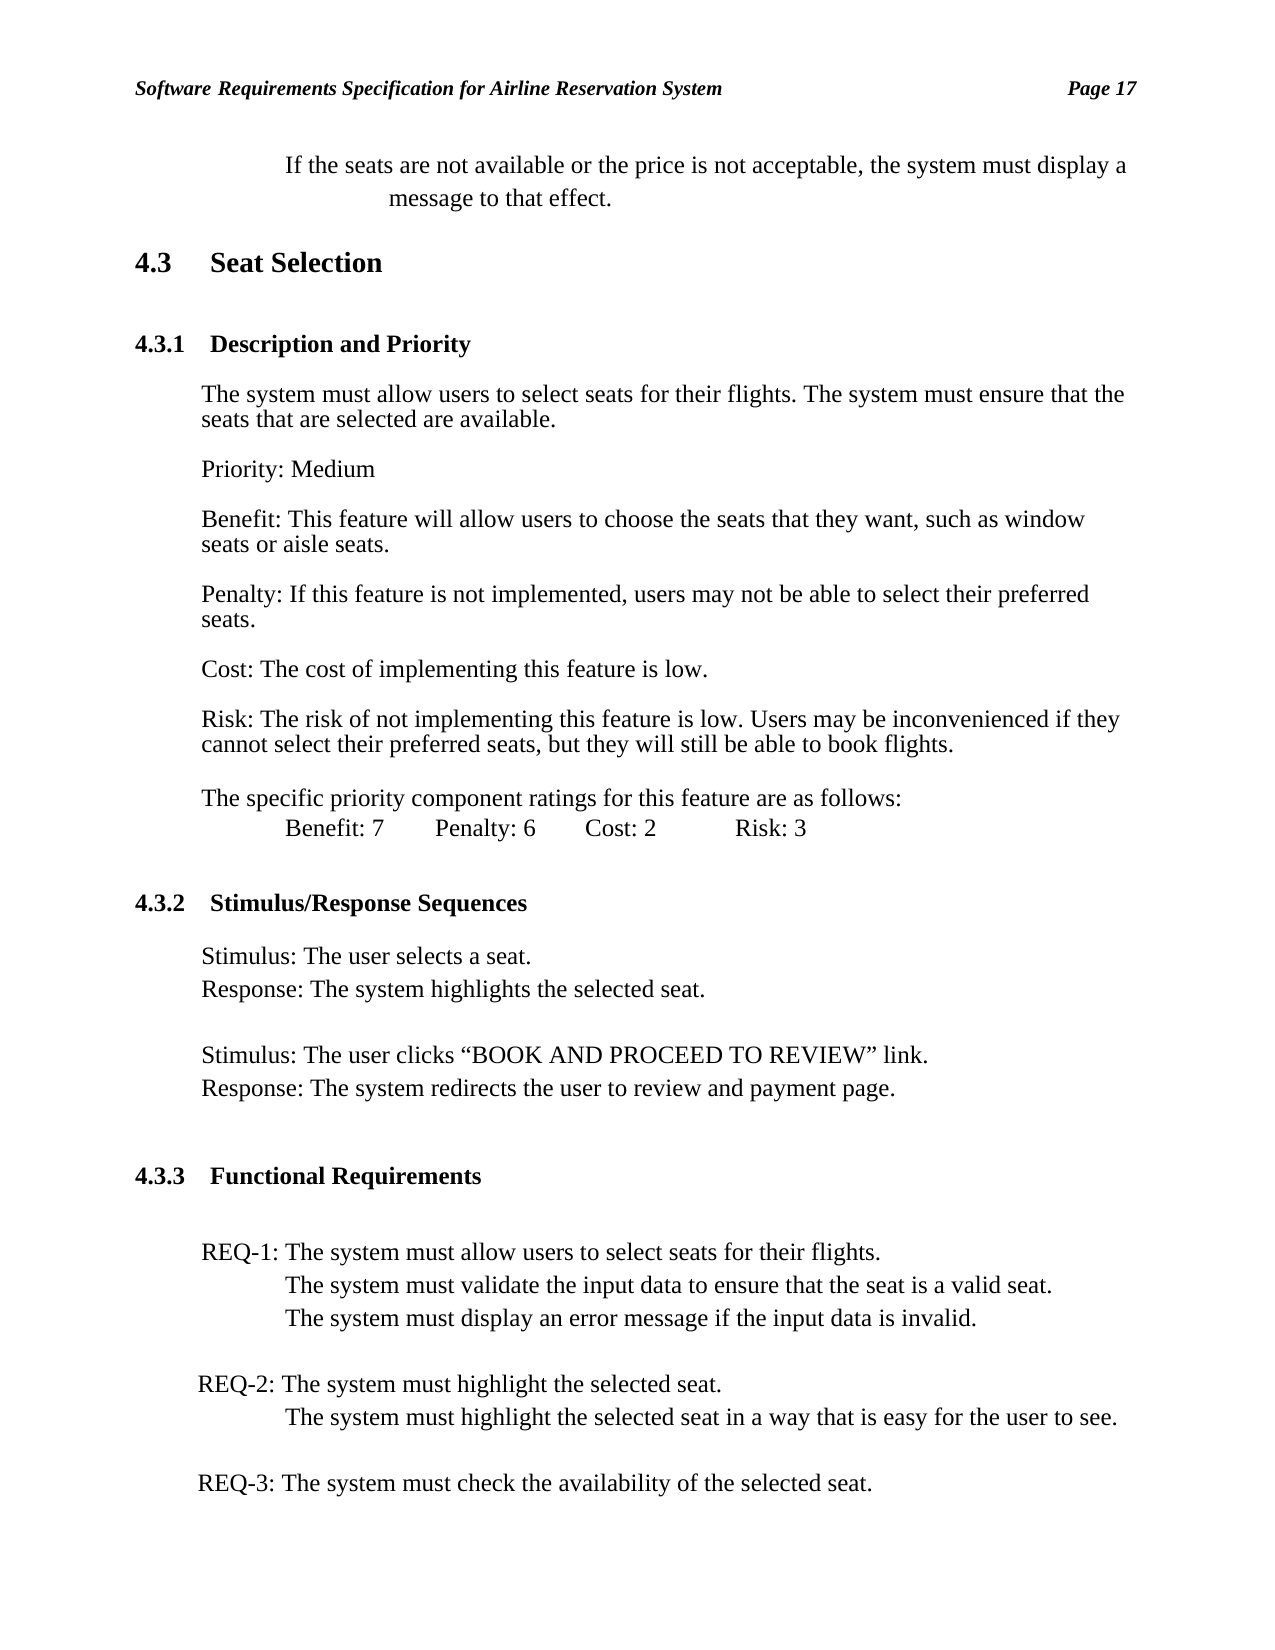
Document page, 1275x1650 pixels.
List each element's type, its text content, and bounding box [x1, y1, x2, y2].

text Risk: The risk of not implementing this feature is low. Users may be inconvenienced if they cannot select their preferred seats, but they will still be able to book flights. [201, 708, 1140, 758]
text The system must highlight the selected seat in a way that is easy for the user to see. [285, 1402, 1140, 1431]
text The system must allow users to select seats for their flights. The system must ensure that the seats that are selected are available. [201, 383, 1140, 433]
text Penalty: If this feature is not implemented, users may not be able to select their preferred seats. [201, 583, 1140, 633]
text Priority: Medium [201, 458, 1140, 483]
subtitle Functional Requirements [135, 1164, 1140, 1189]
subtitle Description and Priority [135, 333, 1140, 358]
text REQ-3: The system must check the availability of the selected seat. [135, 1468, 1140, 1497]
text Stimulus: The user selects a seat. [201, 941, 1140, 970]
text Response: The system redirects the user to review and payment page. [201, 1073, 1140, 1102]
text The system must display an error message if the input data is invalid. [285, 1303, 1140, 1332]
text Benefit: This feature will allow users to choose the seats that they want, such as window seats or aisle seats. [201, 508, 1140, 558]
text REQ-2: The system must highlight the selected seat. [135, 1369, 1140, 1398]
subtitle Stimulus/Response Sequences [135, 891, 1140, 916]
text Stimulus: The user clicks “BOOK AND PROCEED TO REVIEW” link. [201, 1040, 1140, 1069]
text Benefit: 7 Penalty: 6 Cost: 2 Risk: 3 [285, 816, 1140, 841]
text REQ-1: The system must allow users to select seats for their flights. [201, 1237, 1140, 1266]
text The specific priority component ratings for this feature are as follows: [201, 783, 1140, 812]
text If the seats are not available or the price is not acceptable, the system must display a message to that effect. [285, 150, 1140, 212]
text Response: The system highlights the selected seat. [201, 974, 1140, 1003]
text Cost: The cost of implementing this feature is low. [201, 658, 1140, 683]
subtitle Seat Selection [135, 245, 1140, 279]
text The system must validate the input data to ensure that the seat is a valid seat. [285, 1270, 1140, 1299]
